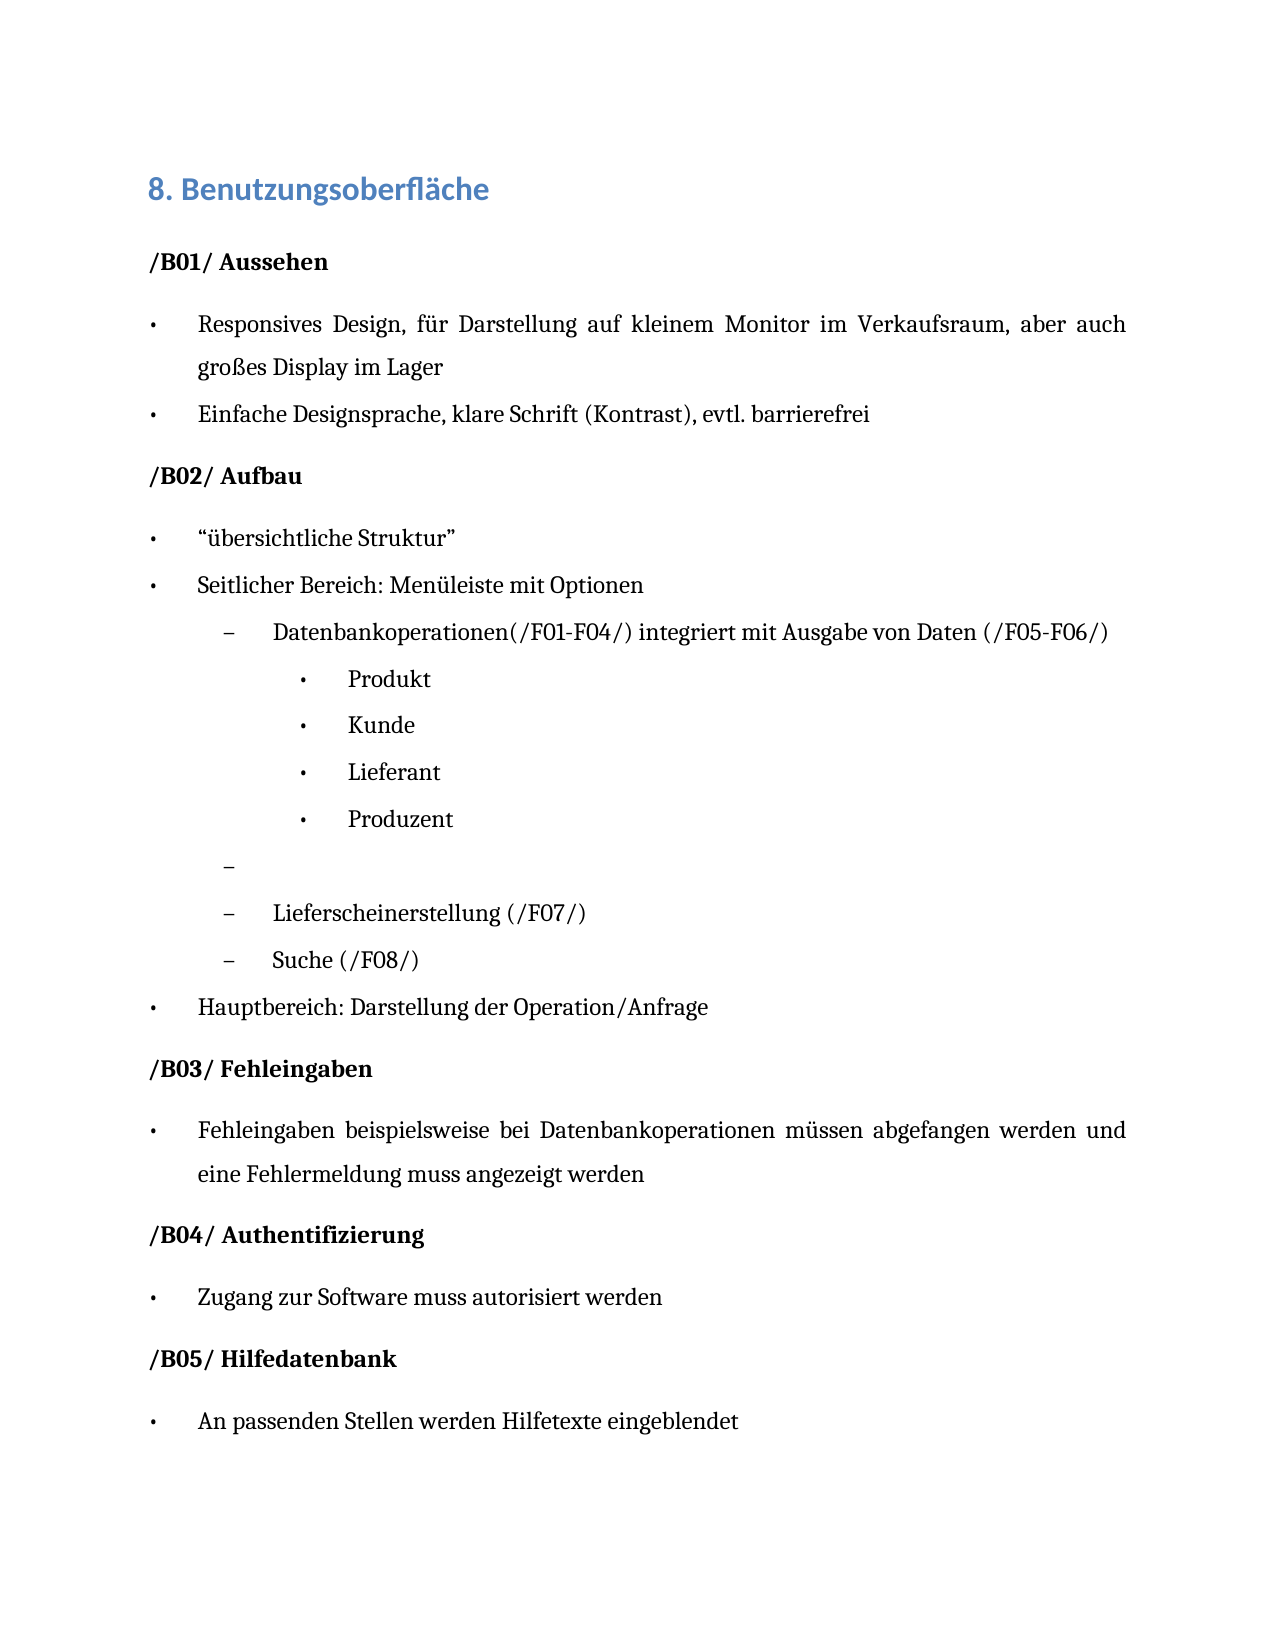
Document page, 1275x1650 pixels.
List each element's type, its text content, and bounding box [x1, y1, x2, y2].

list Seitlicher Bereich: Menüleiste mit Optionen [148, 571, 1127, 599]
list Kunde [298, 711, 1127, 740]
subtitle 8. Benutzungsoberfläche [148, 168, 1127, 209]
list Responsives Design, für Darstellung auf kleinem Monitor im Verkaufsraum, aber auch großes Display im Lager [148, 310, 1127, 382]
list Produzent [298, 805, 1127, 834]
list Datenbankoperationen(/F01-F04/) integriert mit Ausgabe von Daten (/F05-F06/) [223, 618, 1127, 646]
text /B02/ Aufbau [148, 462, 1127, 491]
list Fehleingaben beispielsweise bei Datenbankoperationen müssen abgefangen werden und eine Fehlermeldung muss angezeigt werden [148, 1116, 1127, 1188]
list “übersichtliche Struktur” [148, 524, 1127, 553]
list Suche (/F08/) [223, 946, 1127, 974]
text /B04/ Authentifizierung [148, 1221, 1127, 1250]
list Hauptbereich: Darstellung der Operation/Anfrage [148, 993, 1127, 1021]
list An passenden Stellen werden Hilfetexte eingeblendet [148, 1407, 1127, 1436]
list Lieferscheinerstellung (/F07/) [223, 899, 1127, 928]
list Lieferant [298, 758, 1127, 787]
text /B03/ Fehleingaben [148, 1054, 1127, 1083]
list Einfache Designsprache, klare Schrift (Kontrast), evtl. barrierefrei [148, 400, 1127, 429]
text /B01/ Aussehen [148, 248, 1127, 277]
list Zugang zur Software muss autorisiert werden [148, 1283, 1127, 1312]
text /B05/ Hilfedatenbank [148, 1345, 1127, 1374]
list Produkt [298, 664, 1127, 693]
